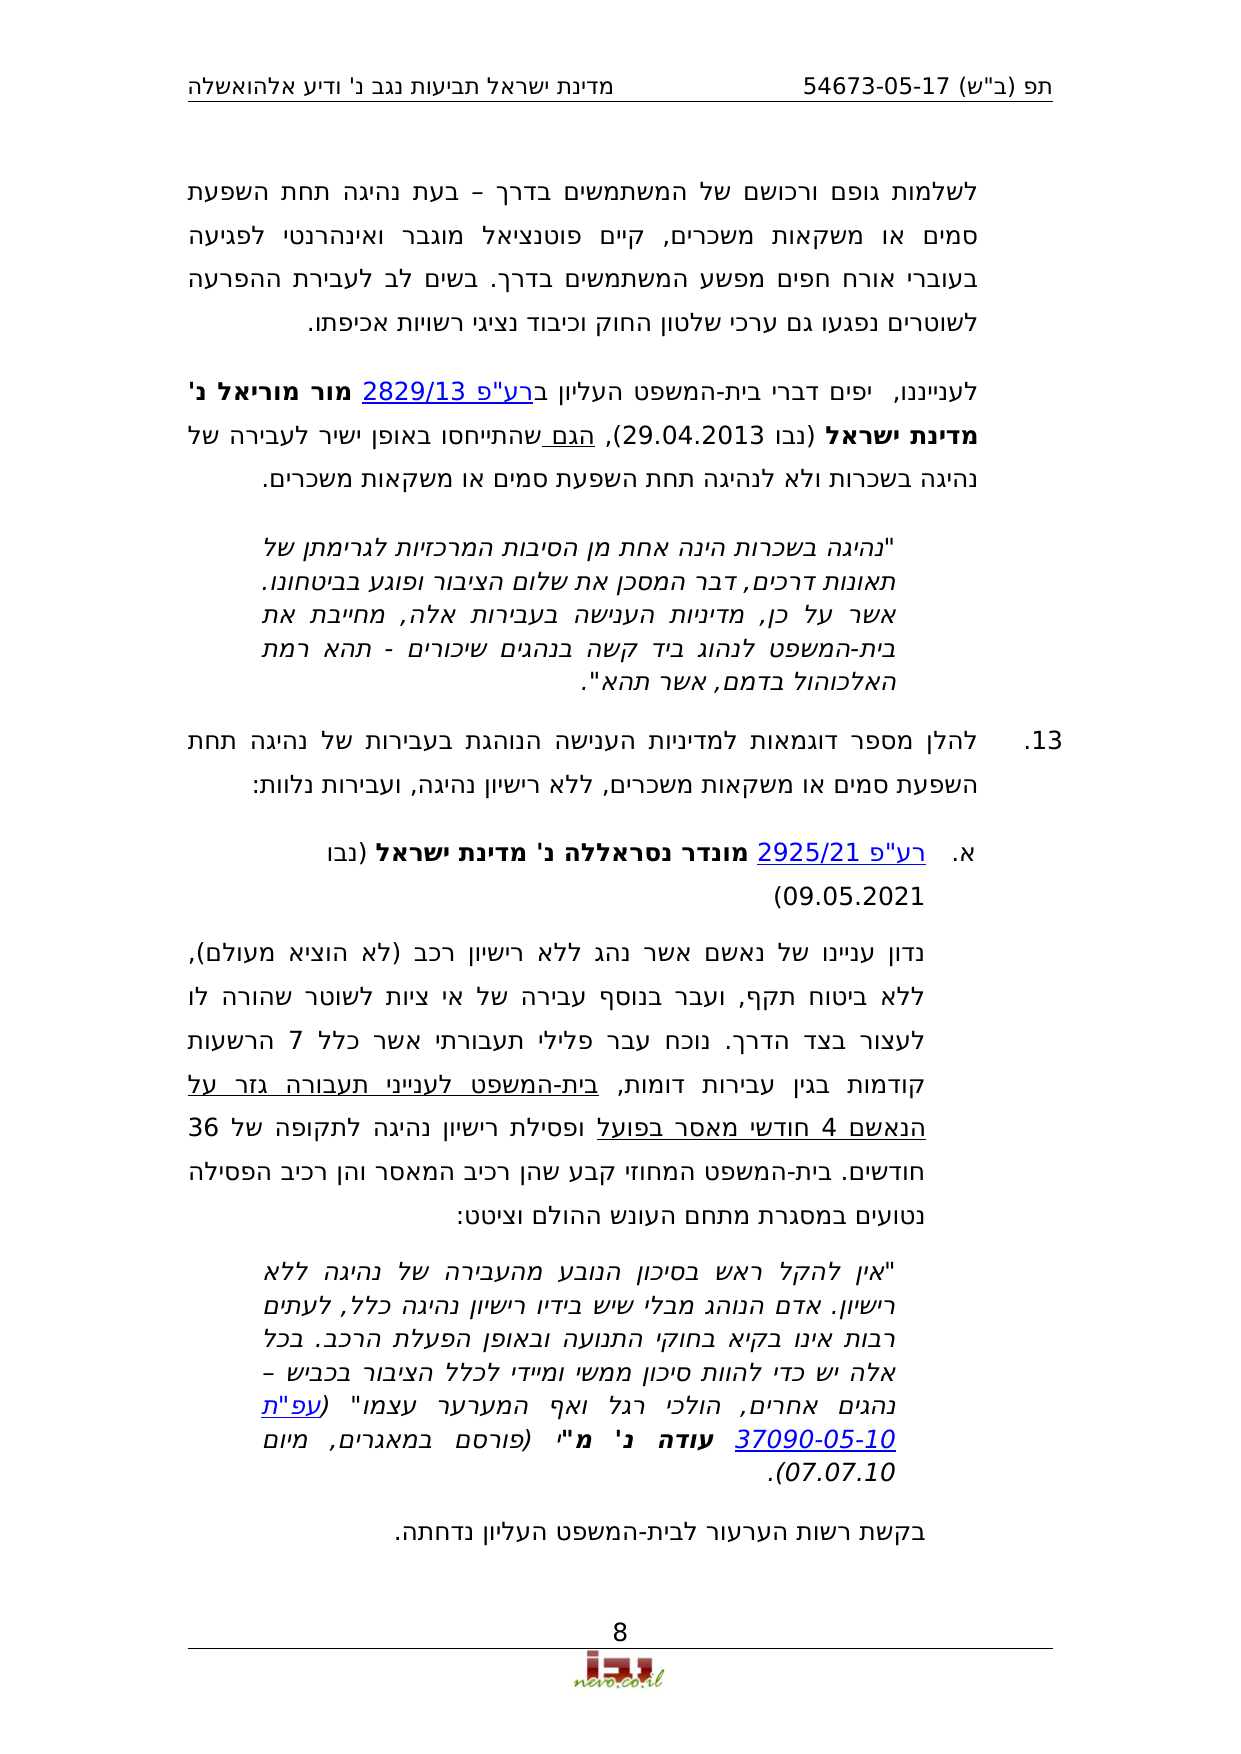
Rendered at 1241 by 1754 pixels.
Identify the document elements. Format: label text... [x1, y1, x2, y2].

picture [574, 1650, 666, 1689]
list לענייננו, יפים דברי בית-המשפט העליון ברע"פ 2829/13 מור מוריאל נ' מדינת ישראל (נבו 29.04.2013), הגם שהתייחסו באופן ישיר לעבירה של נהיגה בשכרות ולא לנהיגה תחת השפעת סמים או משקאות משכרים. [187, 377, 979, 494]
text "נהיגה בשכרות הינה אחת מן הסיבות המרכזיות לגרימתן של תאונות דרכים, דבר המסכן את שלום הציבור ופוגע בביטחונו. אשר על כן, מדיניות הענישה בעבירות אלה, מחייבת את בית-המשפט לנהוג ביד קשה בנהגים שיכורים - תהא רמת האלכוהול בדמם, אשר תהא". [261, 533, 896, 697]
text "אין להקל ראש בסיכון הנובע מהעבירה של נהיגה ללא רישיון. אדם הנוהג מבלי שיש בידיו רישיון נהיגה כלל, לעתים רבות אינו בקיא בחוקי התנועה ובאופן הפעלת הרכב. בכל אלה יש כדי להוות סיכון ממשי ומיידי לכלל הציבור בכביש – נהגים אחרים, הולכי רגל ואף המערער עצמו" (עפ"ת 37090-05-10 עודה נ' מ"י (פורסם במאגרים, מיום 07.07.10). [261, 1257, 896, 1488]
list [187, 177, 1023, 338]
text בקשת רשות הערעור לבית-המשפט העליון נדחתה. [187, 1517, 926, 1546]
text נדון עניינו של נאשם אשר נהג ללא רישיון רכב (לא הוציא מעולם), ללא ביטוח תקף, ועבר בנוסף עבירה של אי ציות לשוטר שהורה לו לעצור בצד הדרך. נוכח עבר פלילי תעבורתי אשר כלל 7 הרשעות קודמות בגין עבירות דומות, בית-המשפט לענייני תעבורה גזר על הנאשם 4 חודשי מאסר בפועל ופסילת רישיון נהיגה לתקופה של 36 חודשים. בית-המשפט המחוזי קבע שהן רכיב המאסר והן רכיב הפסילה נטועים במסגרת מתחם העונש ההולם וציטט: [187, 939, 926, 1230]
list רע"פ 2925/21 מונדר נסראללה נ' מדינת ישראל (נבו 09.05.2021) [187, 839, 963, 912]
list להלן מספר דוגמאות למדיניות הענישה הנוהגת בעבירות של נהיגה תחת השפעת סמים או משקאות משכרים, ללא רישיון נהיגה, ועבירות נלוות: [187, 726, 1023, 799]
